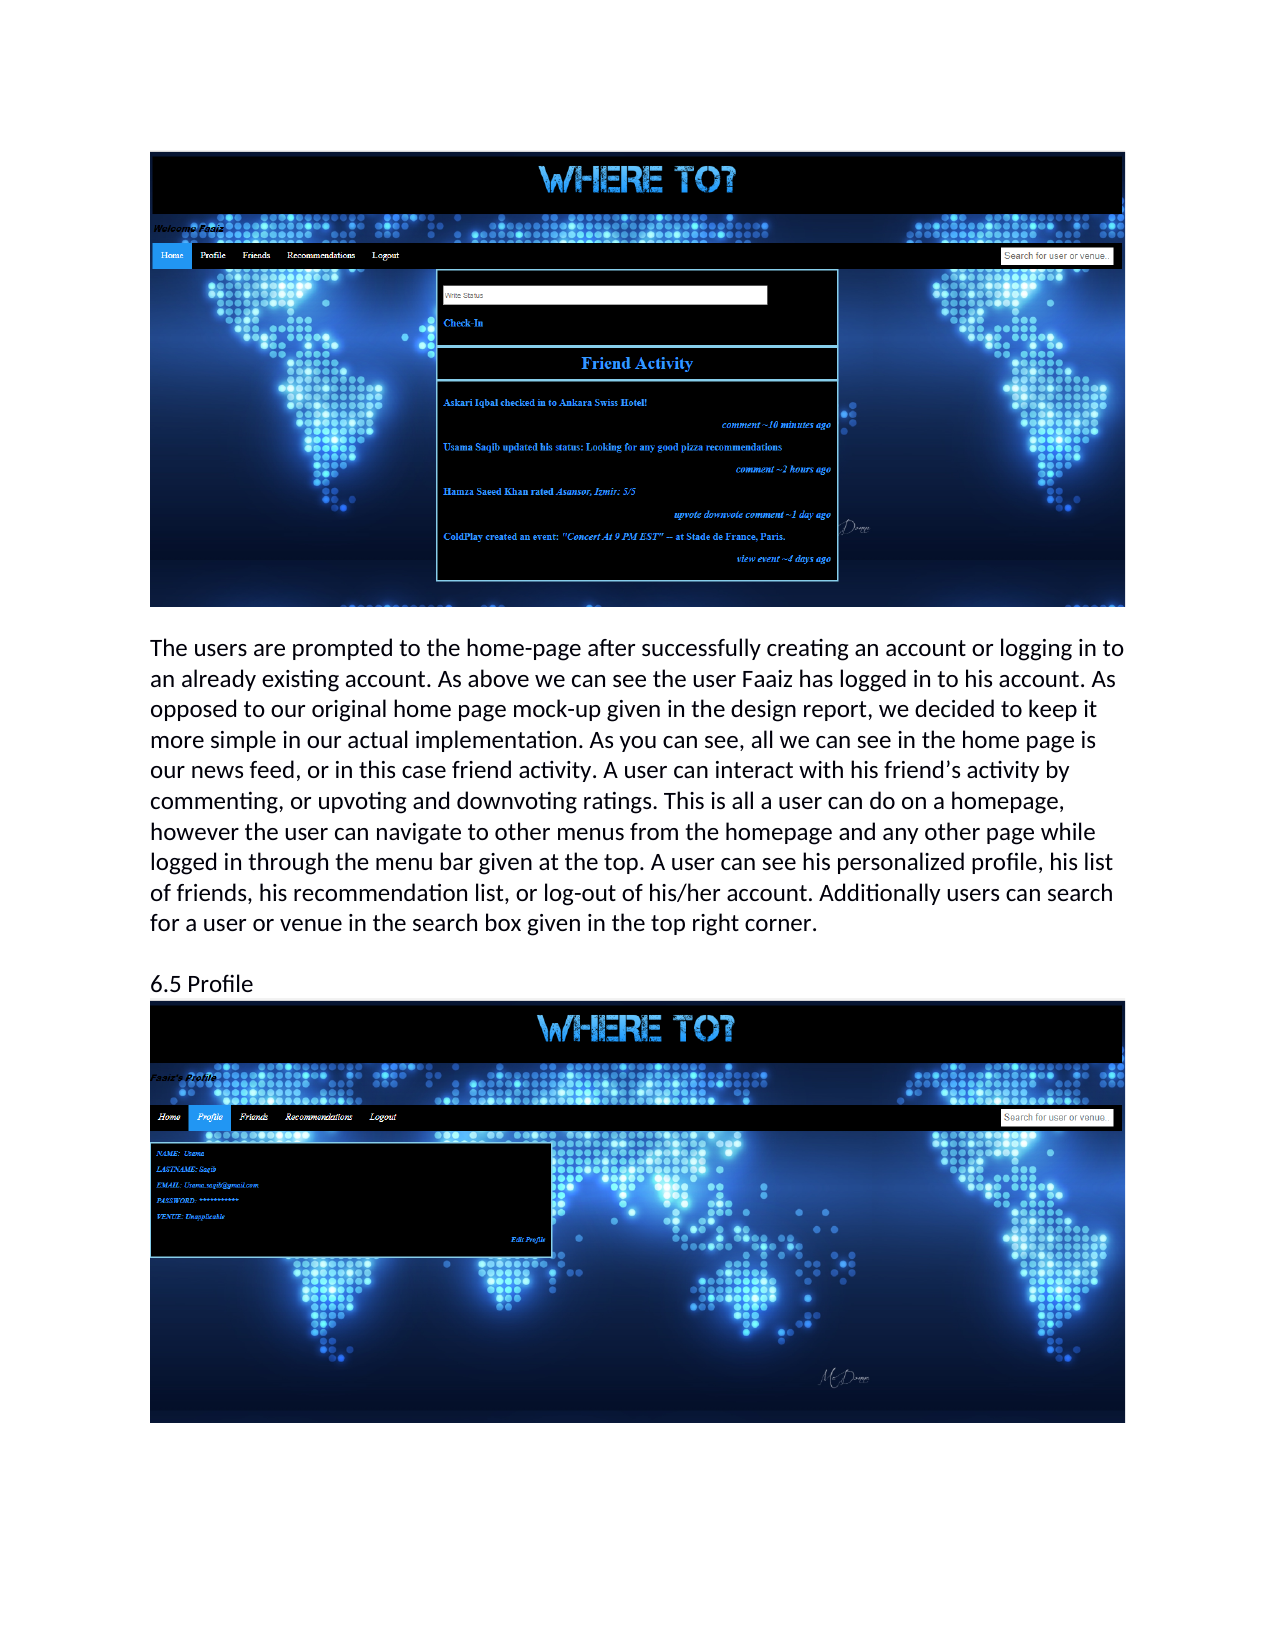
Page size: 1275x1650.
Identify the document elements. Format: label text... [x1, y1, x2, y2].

text 6.5 Profile [150, 968, 1125, 998]
picture [150, 998, 1125, 1423]
text The users are prompted to the home-page after successfully creating an account or logging in to an already existing account. As above we can see the user Faaiz has logged in to his account. As opposed to our original home page mock-up given in the design report, we decided to keep it more simple in our actual implementation. As you can see, all we can see in the home page is our news feed, or in this case friend activity. A user can interact with his friend’s activity by commenting, or upvoting and downvoting ratings. This is all a user can do on a homepage, however the user can navigate to other menus from the homepage and any other page while logged in through the menu bar given at the top. A user can see his personalized profile, his list of friends, his recommendation list, or log-out of his/her account. Additionally users can search for a user or venue in the search box given in the top right corner. [150, 632, 1125, 938]
picture [150, 150, 1125, 607]
